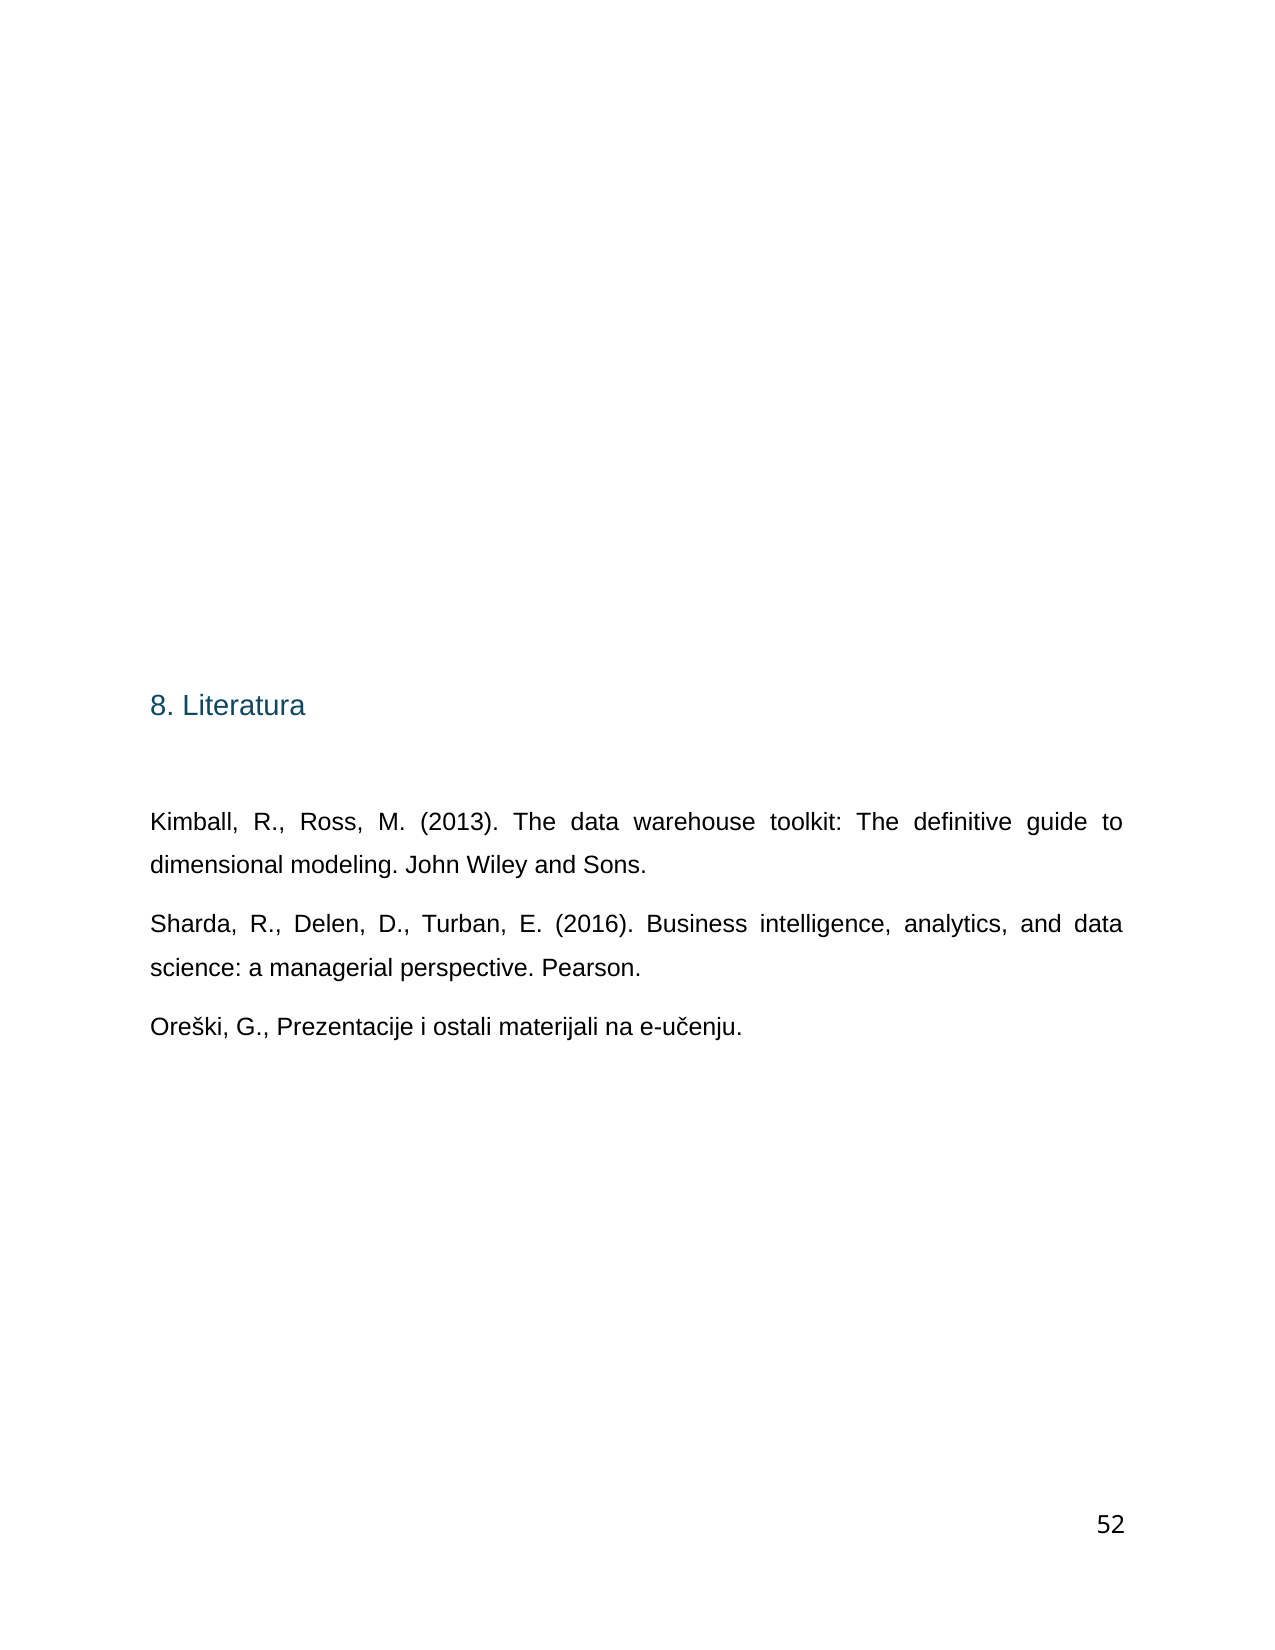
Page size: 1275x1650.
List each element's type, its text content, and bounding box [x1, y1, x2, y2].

subtitle 8. Literatura [150, 688, 1125, 722]
text Kimball, R., Ross, M. (2013). The data warehouse toolkit: The definitive guide to dimensional modeling. John Wiley and Sons. [150, 807, 1125, 878]
text Oreški, G., Prezentacije i ostali materijali na e-učenju. [150, 1012, 1125, 1041]
text Sharda, R., Delen, D., Turban, E. (2016). Business intelligence, analytics, and data science: a managerial perspective. Pearson. [150, 909, 1125, 981]
